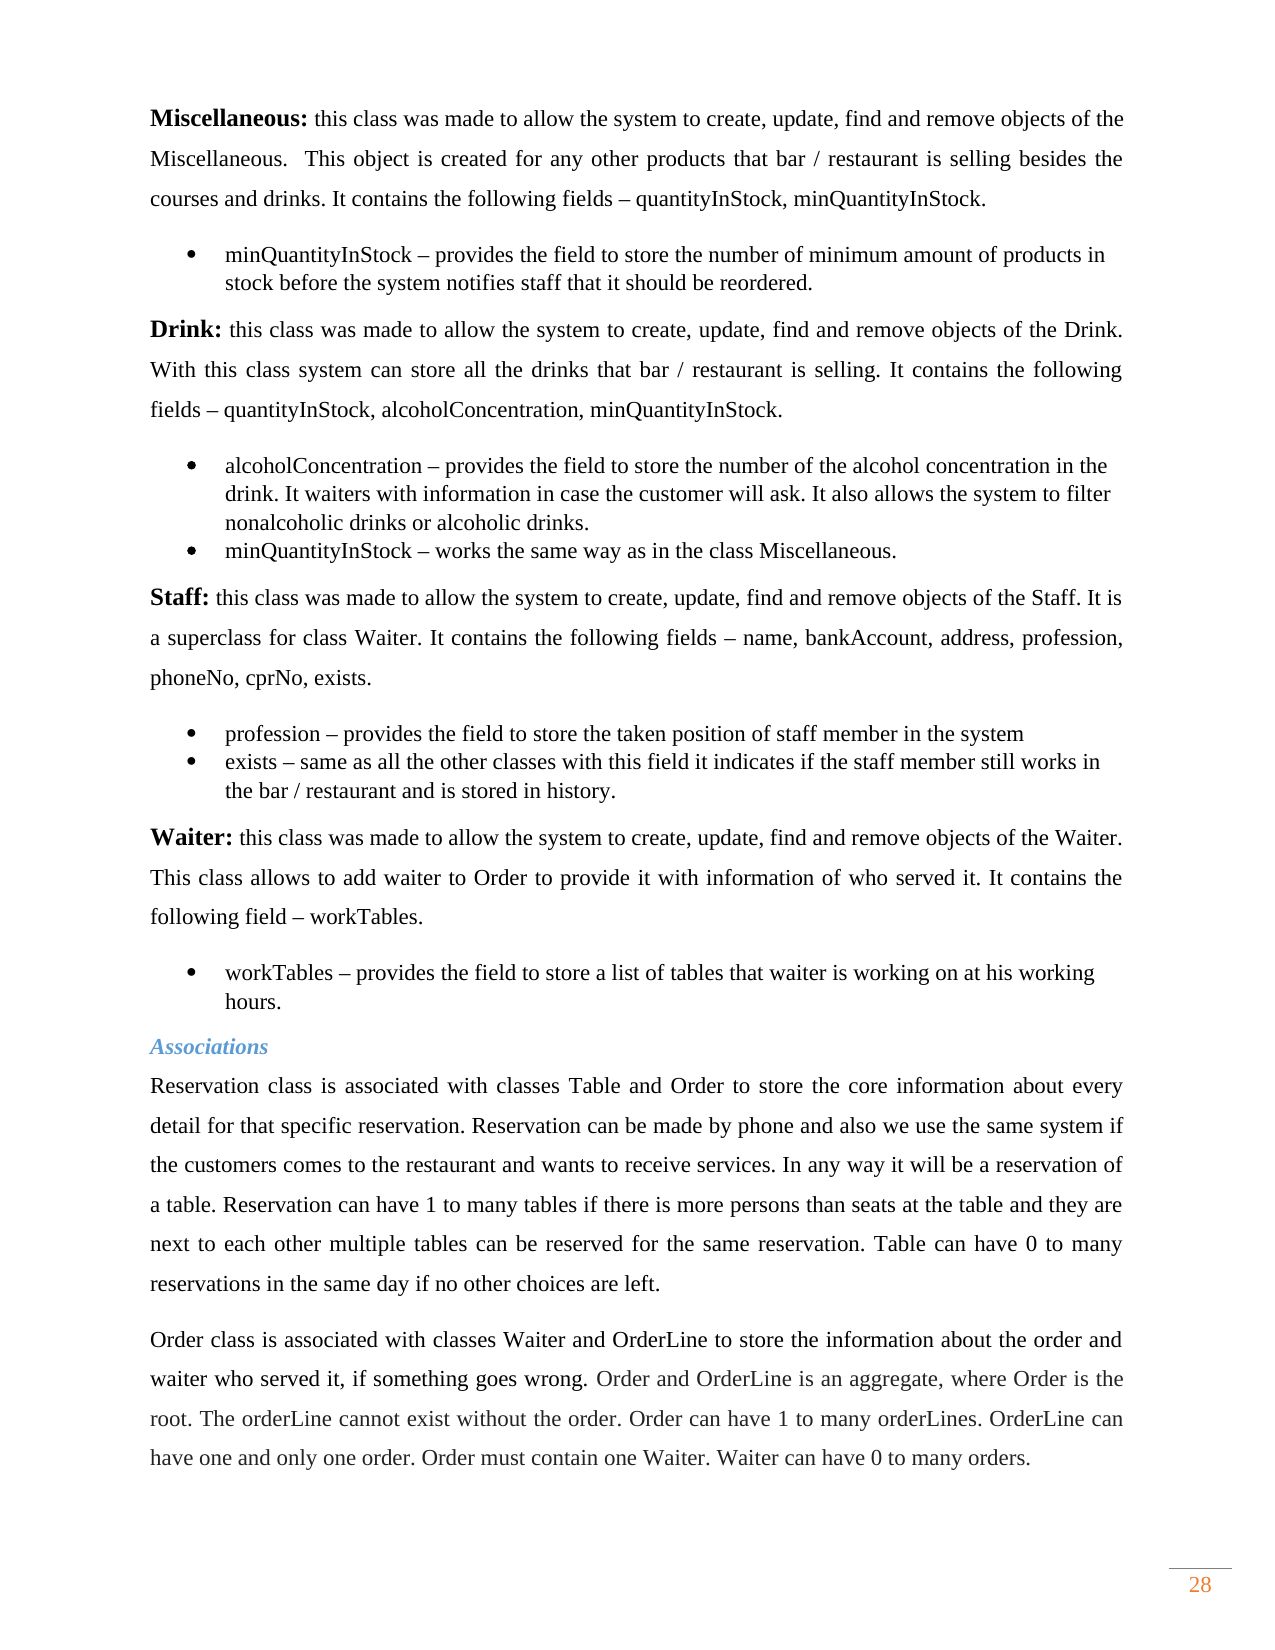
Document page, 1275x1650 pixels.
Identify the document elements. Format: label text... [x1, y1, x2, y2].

text Staff: this class was made to allow the system to create, update, find and remove objects of the Staff. It is a superclass for class Waiter. It contains the following fields – name, bankAccount, address, profession, phoneNo, cprNo, exists. [150, 582, 1125, 690]
text Drink: this class was made to allow the system to create, update, find and remove objects of the Drink. With this class system can store all the drinks that bar / restaurant is selling. It contains the following fields – quantityInStock, alcoholConcentration, minQuantityInStock. [150, 314, 1125, 422]
list minQuantityInStock – works the same way as in the class Miscellaneous. [187, 537, 1125, 564]
list alcoholConcentration – provides the field to store the number of the alcohol concentration in the drink. It waiters with information in case the customer will ask. It also allows the system to filter nonalcoholic drinks or alcoholic drinks. [187, 452, 1125, 535]
list exists – same as all the other classes with this field it indicates if the staff member still works in the bar / restaurant and is stored in history. [187, 748, 1125, 803]
text Waiter: this class was made to allow the system to create, update, find and remove objects of the Waiter. This class allows to add waiter to Order to provide it with information of who served it. It contains the following field – workTables. [150, 822, 1125, 929]
list profession – provides the field to store the taken position of staff member in the system [187, 720, 1125, 746]
list workTables – provides the field to store a list of tables that waiter is working on at his working hours. [187, 959, 1125, 1014]
text Miscellaneous: this class was made to allow the system to create, update, find and remove objects of the Miscellaneous. This object is created for any other products that bar / restaurant is selling besides the courses and drinks. It contains the following fields – quantityInStock, minQuantityInStock. [150, 103, 1125, 211]
text Order class is associated with classes Waiter and OrderLine to store the information about the order and waiter who served it, if something goes wrong. Order and OrderLine is an aggregate, where Order is the root. The orderLine cannot exist without the order. Order can have 1 to many orderLines. OrderLine can have one and only one order. Order must contain one Waiter. Waiter can have 0 to many orders. [150, 1326, 1125, 1405]
list minQuantityInStock – provides the field to store the number of minimum amount of products in stock before the system notifies staff that it should be reordered. [187, 241, 1125, 296]
text Reservation class is associated with classes Table and Order to store the core information about every detail for that specific reservation. Reservation can be made by phone and also we use the same system if the customers comes to the restaurant and wants to receive services. In any way it will be a reservation of a table. Reservation can have 1 to many tables if there is more persons than seats at the table and they are next to each other multiple tables can be reserved for the same reservation. Table can have 0 to many reservations in the same day if no other choices are left. [150, 1072, 1125, 1296]
text Order class is associated with classes Waiter and OrderLine to store the information about the order and waiter who served it, if something goes wrong. Order and OrderLine is an aggregate, where Order is the root. The orderLine cannot exist without the order. Order can have 1 to many orderLines. OrderLine can have one and only one order. Order must contain one Waiter. Waiter can have 0 to many orders. [150, 1431, 1125, 1471]
subtitle Associations [150, 1033, 1125, 1059]
